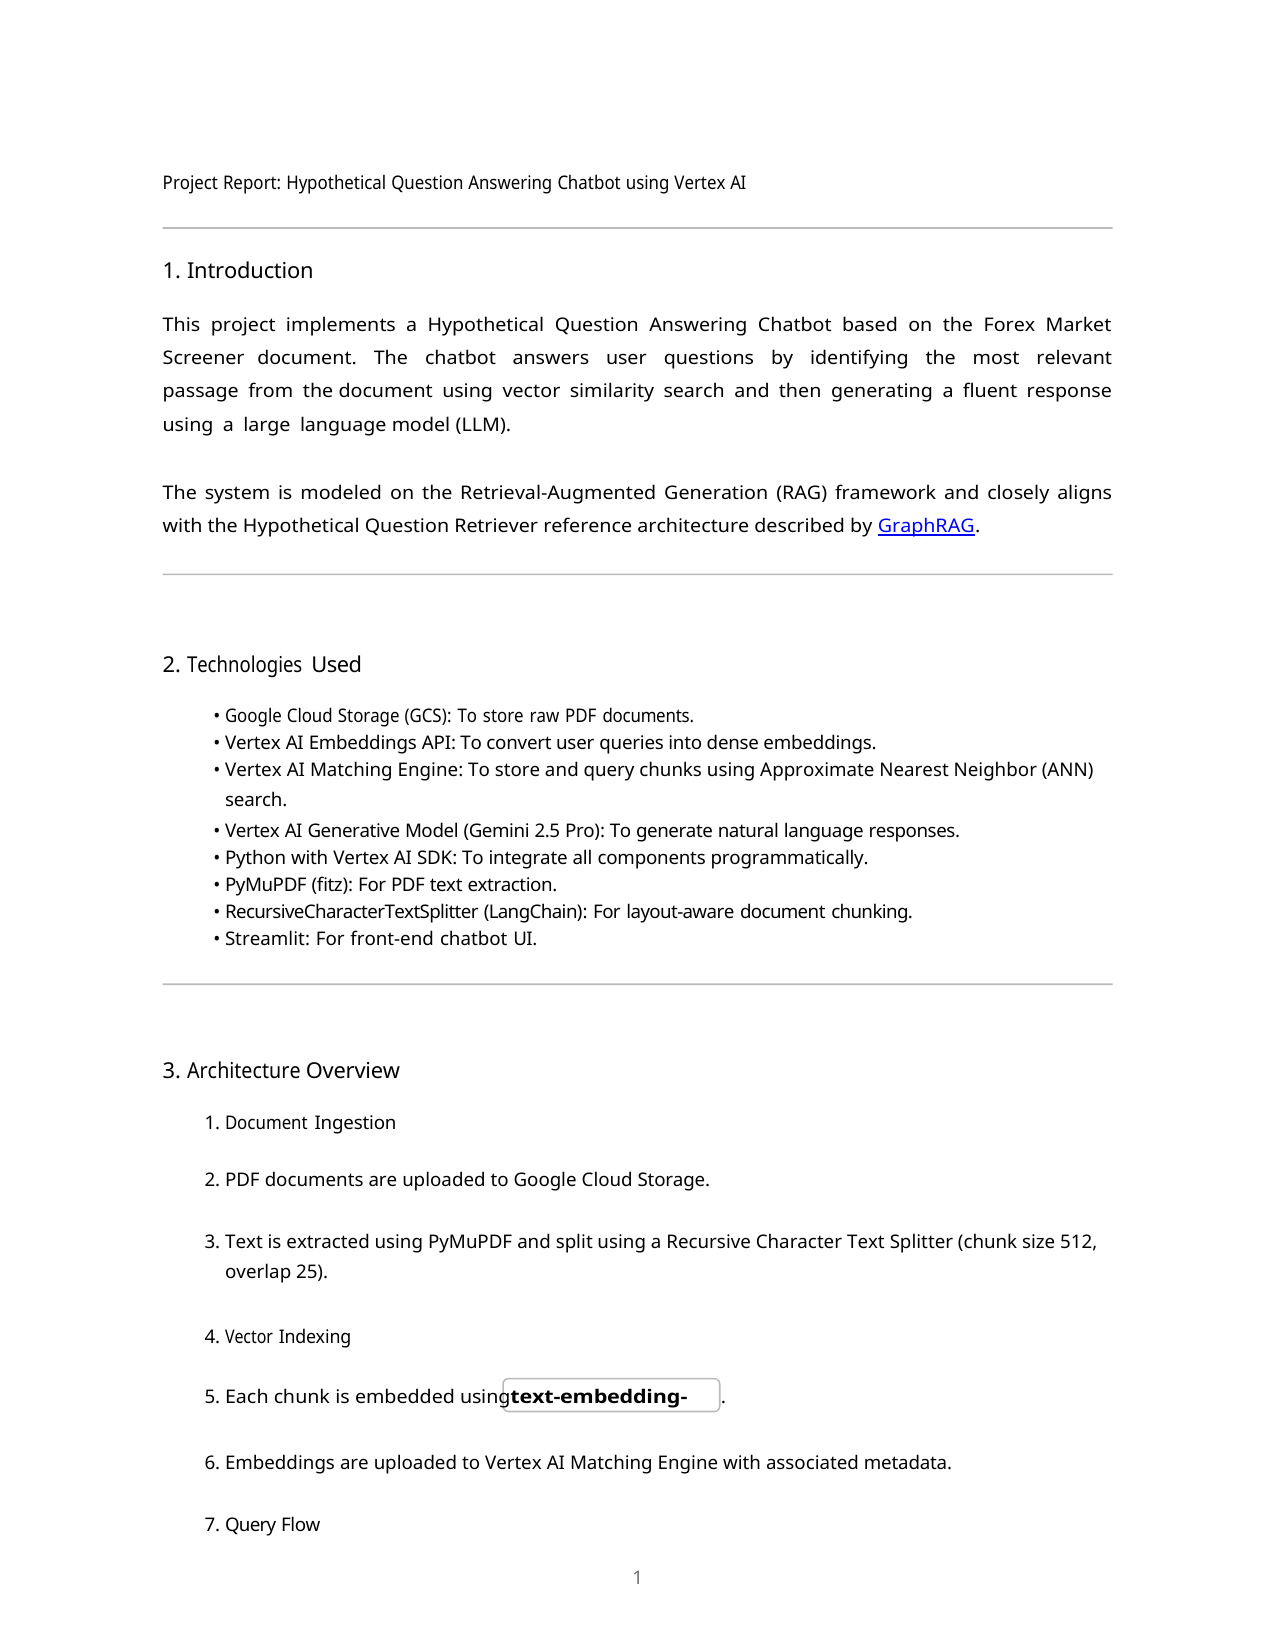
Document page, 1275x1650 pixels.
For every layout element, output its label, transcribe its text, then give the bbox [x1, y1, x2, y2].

subtitle Architecture Overview [162, 1055, 1125, 1085]
text The system is modeled on the Retrieval-Augmented Generation (RAG) framework and closely aligns with the Hypothetical Question Retriever reference architecture described by GraphRAG. [162, 480, 1113, 538]
subtitle Introduction [162, 255, 1125, 285]
list PDF documents are uploaded to Google Cloud Storage. [204, 1166, 1125, 1192]
text This project implements a Hypothetical Question Answering Chatbot based on the Forex Market Screener document. The chatbot answers user questions by identifying the most relevant passage from the document using vector similarity search and then generating a fluent response using a large language model (LLM). [162, 312, 1113, 436]
list Vertex AI Generative Model (Gemini 2.5 Pro): To generate natural language responses. [213, 816, 1125, 842]
list Each chunk is embedded using . [204, 1384, 1125, 1409]
list Streamlit: For front-end chatbot UI. [213, 926, 1125, 951]
list Text is extracted using PyMuPDF and split using a Recursive Character Text Splitter (chunk size 512, overlap 25). [204, 1229, 1113, 1284]
list Python with Vertex AI SDK: To integrate all components programmatically. [213, 844, 1125, 869]
list RecursiveCharacterTextSplitter (LangChain): For layout-aware document chunking. [213, 898, 1125, 924]
subtitle Technologies Used [162, 649, 1125, 678]
list PyMuPDF (fitz): For PDF text extraction. [213, 871, 1125, 897]
list Query Flow [204, 1511, 1125, 1537]
list Google Cloud Storage (GCS): To store raw PDF documents. [213, 702, 1125, 728]
list Vertex AI Matching Engine: To store and query chunks using Approximate Nearest Neighbor (ANN) search. [213, 757, 1107, 812]
text Project Report: Hypothetical Question Answering Chatbot using Vertex AI [162, 169, 1125, 195]
list Embeddings are uploaded to Vertex AI Matching Engine with associated metadata. [204, 1449, 1125, 1474]
list Vertex AI Embeddings API: To convert user queries into dense embeddings. [213, 729, 1125, 755]
list Document Ingestion [204, 1109, 1125, 1134]
list Vector Indexing [204, 1323, 1125, 1349]
